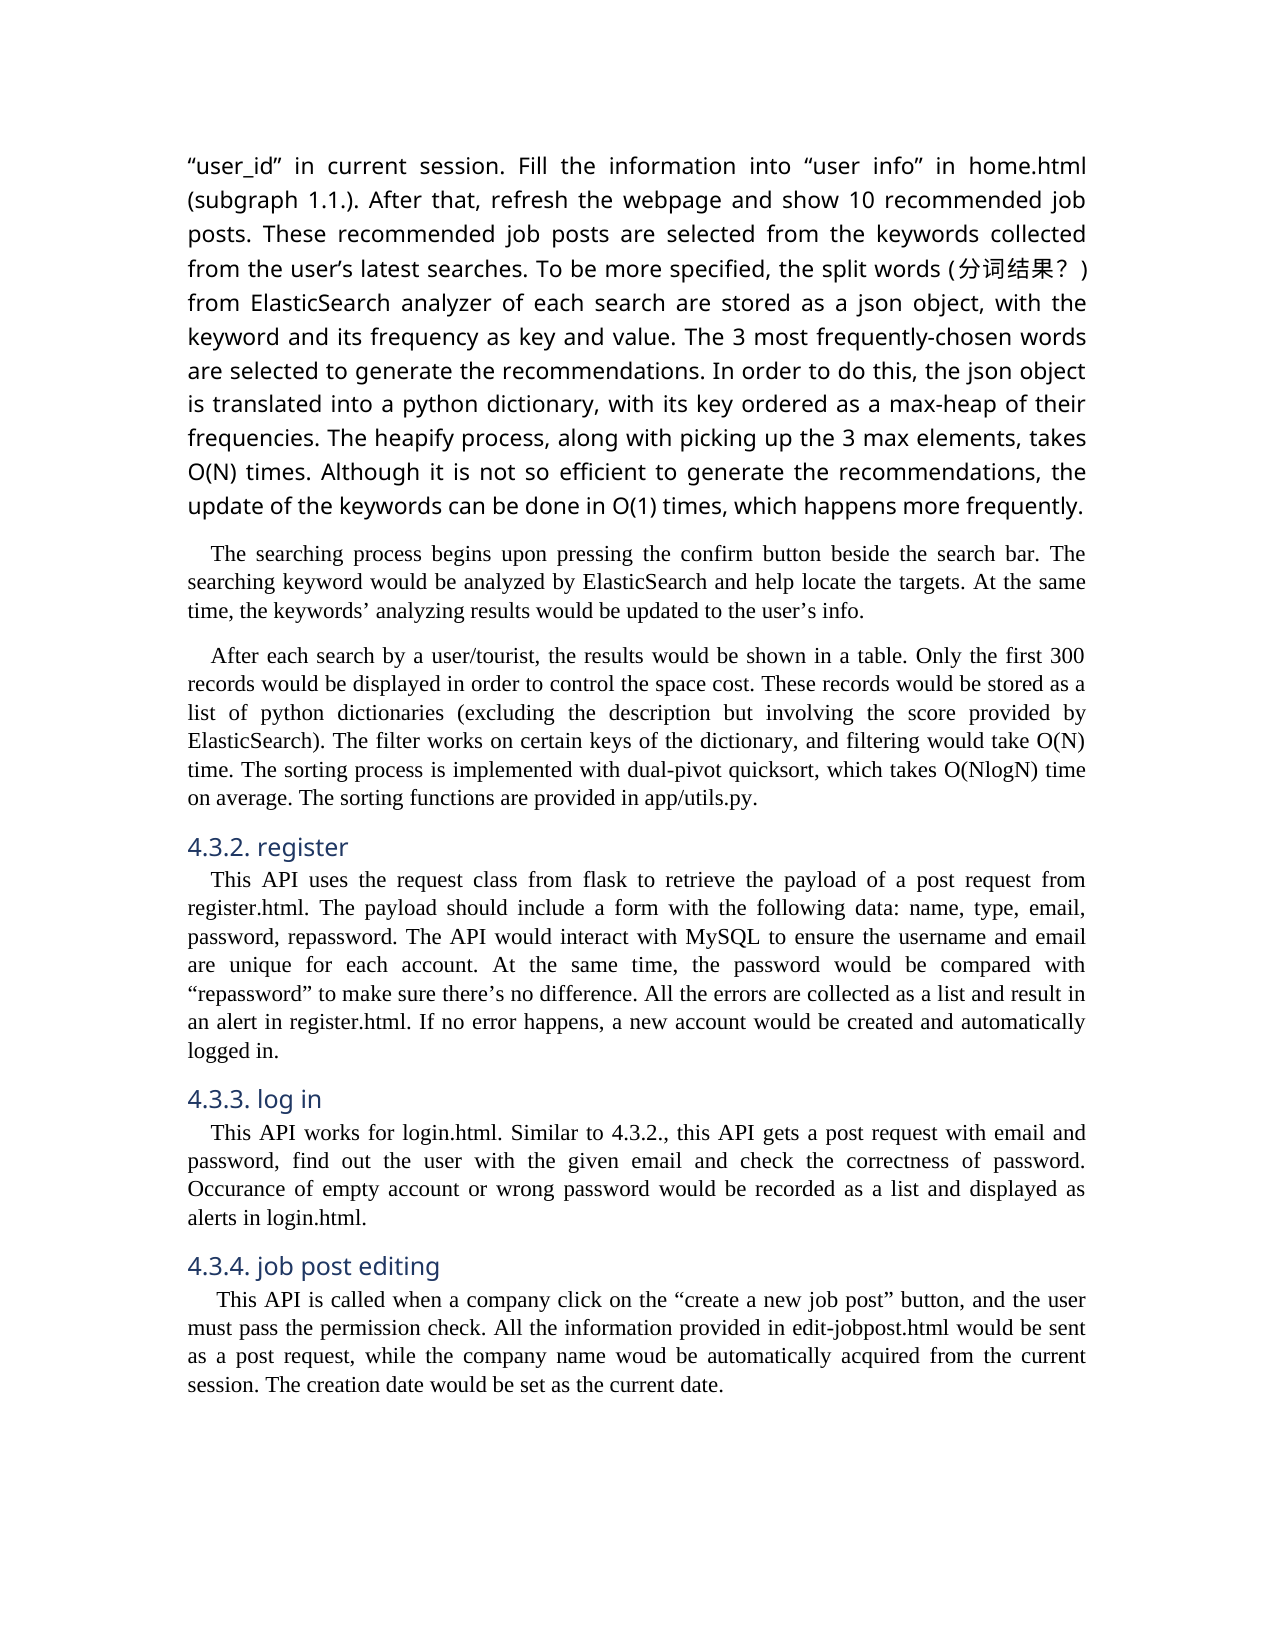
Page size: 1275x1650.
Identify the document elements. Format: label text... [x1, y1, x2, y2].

subtitle 4.3.2. register [187, 829, 1087, 863]
text This API uses the request class from flask to retrieve the payload of a post request from register.html. The payload should include a form with the following data: name, type, email, password, repassword. The API would interact with MySQL to ensure the username and email are unique for each account. At the same time, the password would be compared with “repassword” to make sure there’s no difference. All the errors are collected as a list and result in an alert in register.html. If no error happens, a new account would be created and automatically logged in. [187, 866, 1087, 1063]
text This API is called when a company click on the “create a new job post” button, and the user must pass the permission check. All the information provided in edit-jobpost.html would be sent as a post request, while the company name woud be automatically acquired from the current session. The creation date would be set as the current date. [187, 1286, 1087, 1397]
text The searching process begins upon pressing the confirm button beside the search bar. The searching keyword would be analyzed by ElasticSearch and help locate the targets. At the same time, the keywords’ analyzing results would be updated to the user’s info. [187, 540, 1087, 623]
subtitle 4.3.3. log in [187, 1082, 1087, 1116]
text This API works for login.html. Similar to 4.3.2., this API gets a post request with email and password, find out the user with the given email and check the correctness of password. Occurance of empty account or wrong password would be recorded as a list and displayed as alerts in login.html. [187, 1118, 1087, 1230]
subtitle 4.3.4. job post editing [187, 1249, 1087, 1283]
text After each search by a user/tourist, the results would be shown in a table. Only the first 300 records would be displayed in order to control the space cost. These records would be stored as a list of python dictionaries (excluding the description but involving the score provided by ElasticSearch). The filter works on certain keys of the dictionary, and filtering would take O(N) time. The sorting process is implemented with dual-pivot quicksort, which takes O(NlogN) time on average. The sorting functions are provided in app/utils.py. [187, 642, 1087, 811]
